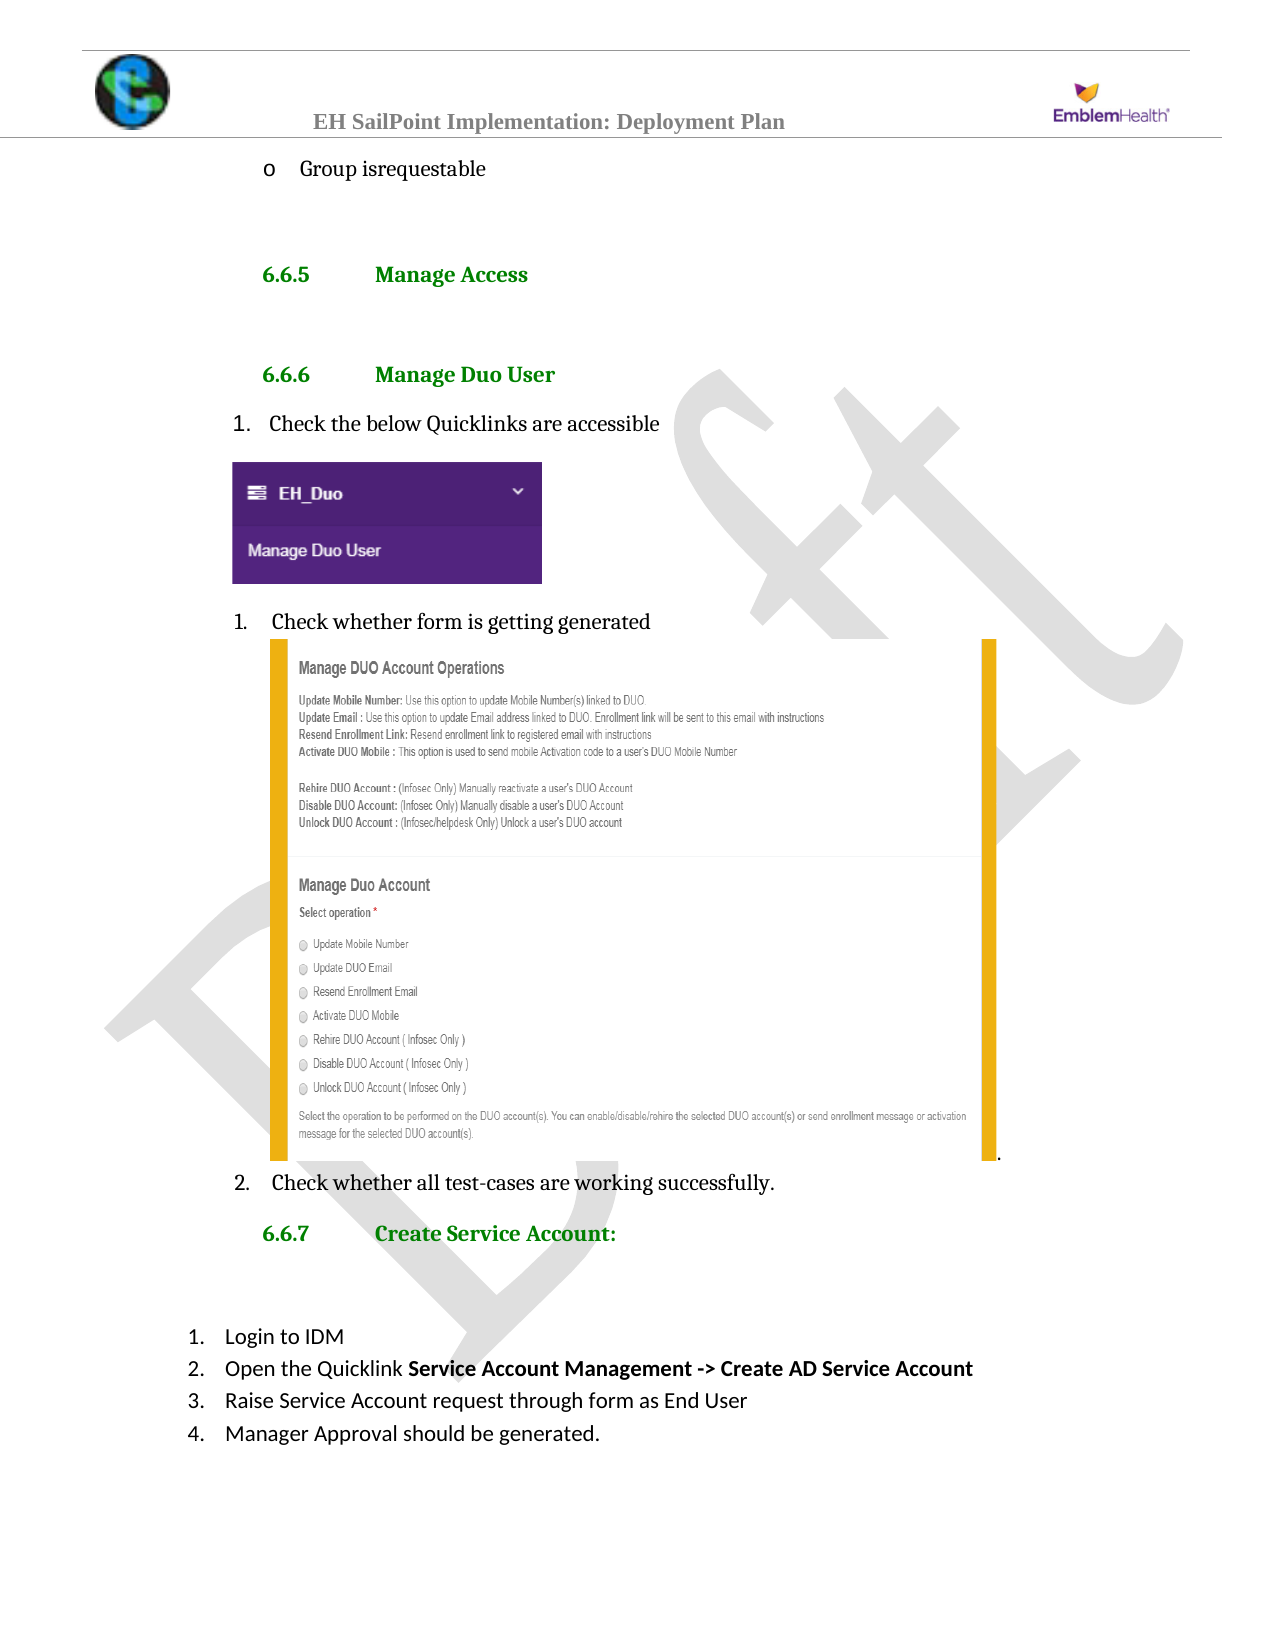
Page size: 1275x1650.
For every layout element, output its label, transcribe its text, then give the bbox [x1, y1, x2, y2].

list Group isrequestable [262, 156, 1125, 183]
list Check whether all test-cases are working successfully. [234, 1170, 1125, 1197]
list Raise Service Account request through form as End User [187, 1386, 1125, 1414]
picture [270, 639, 997, 1161]
subtitle Manage Duo User [262, 362, 1095, 389]
list Manager Approval should be generated. [187, 1419, 1125, 1447]
picture [1043, 79, 1175, 130]
list Open the Quicklink Service Account Management -> Create AD Service Account [187, 1354, 1125, 1382]
subtitle Manage Access [262, 261, 1095, 288]
picture [232, 462, 542, 584]
text 1. Check the below Quicklinks are accessible [232, 410, 1125, 437]
list Login to IDM [187, 1322, 1125, 1350]
subtitle Create Service Account: [262, 1221, 1095, 1248]
list Check whether form is getting generated [234, 609, 1125, 635]
picture [95, 54, 170, 130]
